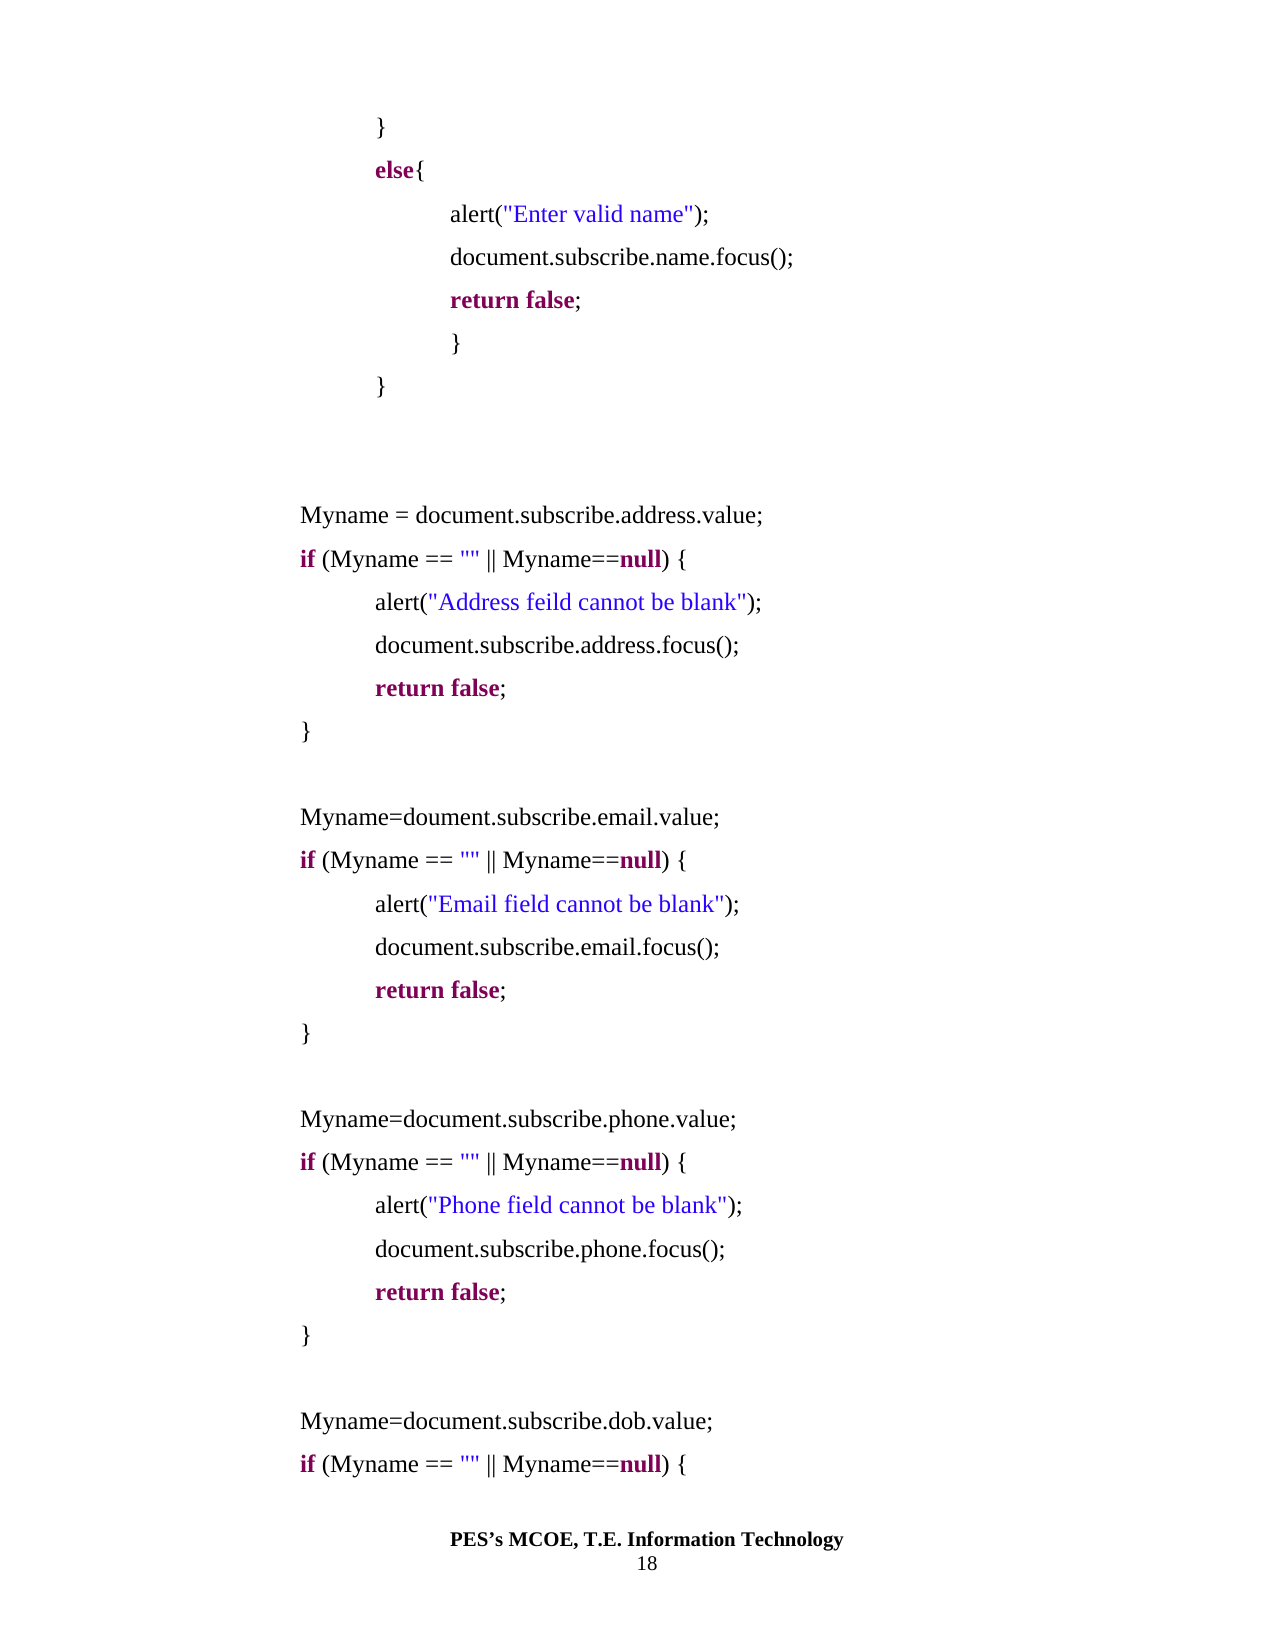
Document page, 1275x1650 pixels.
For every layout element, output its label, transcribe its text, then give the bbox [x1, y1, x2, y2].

text if (Myname == "" || Myname==null) { [150, 1449, 1144, 1478]
text document.subscribe.phone.focus(); [150, 1234, 1144, 1262]
text alert("Phone field cannot be blank"); [150, 1191, 1144, 1219]
text } [150, 371, 1144, 400]
text return false; [150, 673, 1144, 702]
text return false; [150, 975, 1144, 1004]
text } [150, 1018, 1144, 1047]
text alert("Email field cannot be blank"); [150, 889, 1144, 917]
text } [150, 328, 1144, 357]
text } [150, 112, 1144, 141]
text if (Myname == "" || Myname==null) { [150, 846, 1144, 874]
text Myname=doument.subscribe.email.value; [150, 802, 1144, 831]
text alert("Enter valid name"); [150, 199, 1144, 227]
text document.subscribe.email.focus(); [150, 932, 1144, 961]
text Myname = document.subscribe.address.value; [150, 501, 1144, 529]
text Myname=document.subscribe.phone.value; [150, 1104, 1144, 1133]
text return false; [150, 285, 1144, 314]
text if (Myname == "" || Myname==null) { [150, 544, 1144, 572]
text } [150, 716, 1144, 745]
text document.subscribe.address.focus(); [150, 630, 1144, 659]
text document.subscribe.name.focus(); [150, 242, 1144, 271]
text else{ [150, 156, 1144, 184]
text return false; [150, 1277, 1144, 1306]
text } [150, 1320, 1144, 1349]
text if (Myname == "" || Myname==null) { [150, 1147, 1144, 1176]
text alert("Address feild cannot be blank"); [150, 587, 1144, 616]
text Myname=document.subscribe.dob.value; [150, 1406, 1144, 1435]
